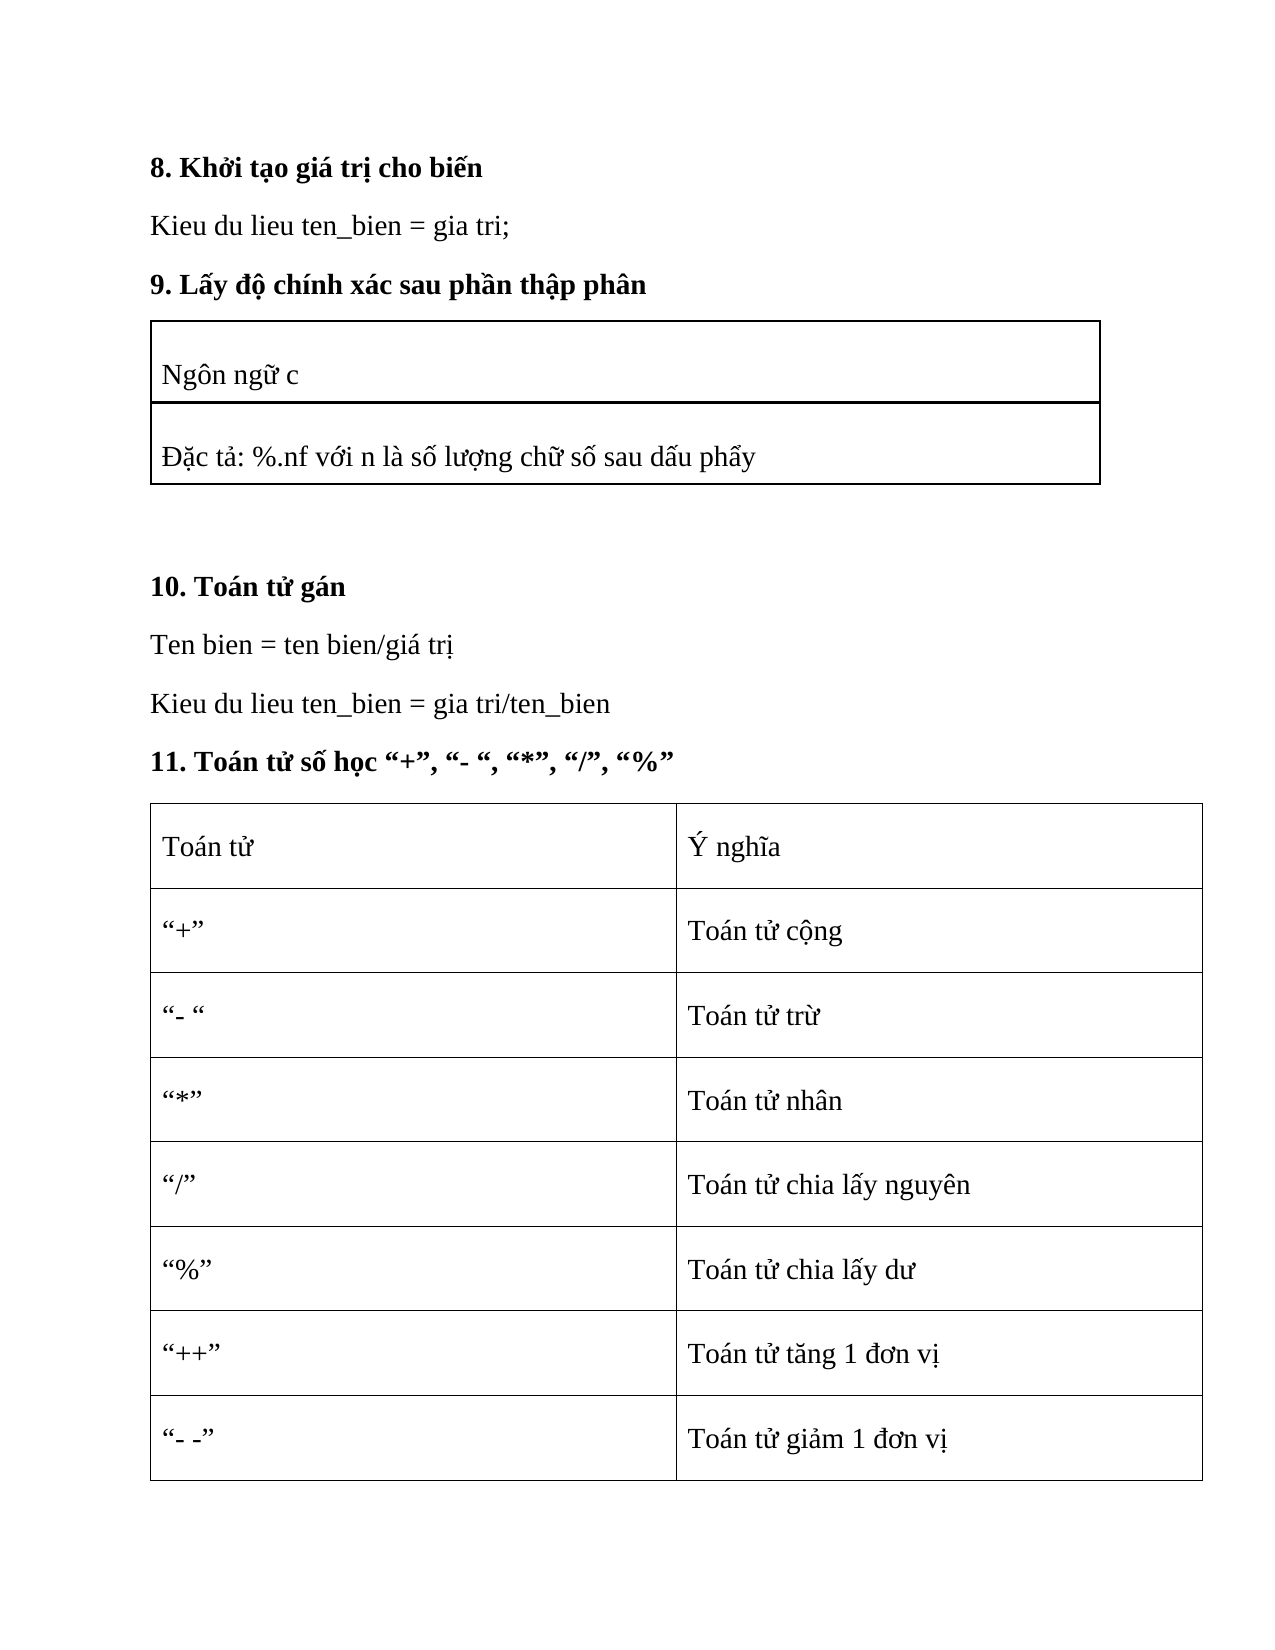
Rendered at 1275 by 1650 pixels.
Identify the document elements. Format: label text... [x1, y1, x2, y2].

table_cell Toán tử tăng 1 đơn vị [677, 1311, 1202, 1395]
table_cell “- -” [151, 1396, 676, 1479]
table_cell “*” [151, 1058, 676, 1141]
text 8. Khởi tạo giá trị cho biến [150, 150, 1125, 183]
table_cell “/” [151, 1142, 676, 1226]
table_cell Toán tử cộng [677, 889, 1202, 972]
table_header Ngôn ngữ c [152, 322, 1099, 401]
table_cell Đặc tả: %.nf với n là số lượng chữ số sau dấu phẩy [152, 404, 1099, 483]
table_header Toán tử [151, 804, 676, 887]
text Kieu du lieu ten_bien = gia tri/ten_bien [150, 686, 1125, 719]
table_cell “++” [151, 1311, 676, 1395]
text 10. Toán tử gán [150, 569, 1125, 602]
table_cell Toán tử trừ [677, 973, 1202, 1057]
text 9. Lấy độ chính xác sau phần thập phân [150, 267, 1125, 301]
table_header Ý nghĩa [677, 804, 1202, 887]
table_cell Toán tử chia lấy dư [677, 1227, 1202, 1310]
text Kieu du lieu ten_bien = gia tri; [150, 208, 1125, 242]
table_cell Toán tử giảm 1 đơn vị [677, 1396, 1202, 1479]
table_cell Toán tử nhân [677, 1058, 1202, 1141]
text 11. Toán tử số học “+”, “- “, “*”, “/”, “%” [150, 744, 1125, 778]
table_cell Toán tử chia lấy nguyên [677, 1142, 1202, 1226]
table_cell “%” [151, 1227, 676, 1310]
table_cell “- “ [151, 973, 676, 1057]
text Ten bien = ten bien/giá trị [150, 627, 1125, 661]
table_cell “+” [151, 889, 676, 972]
